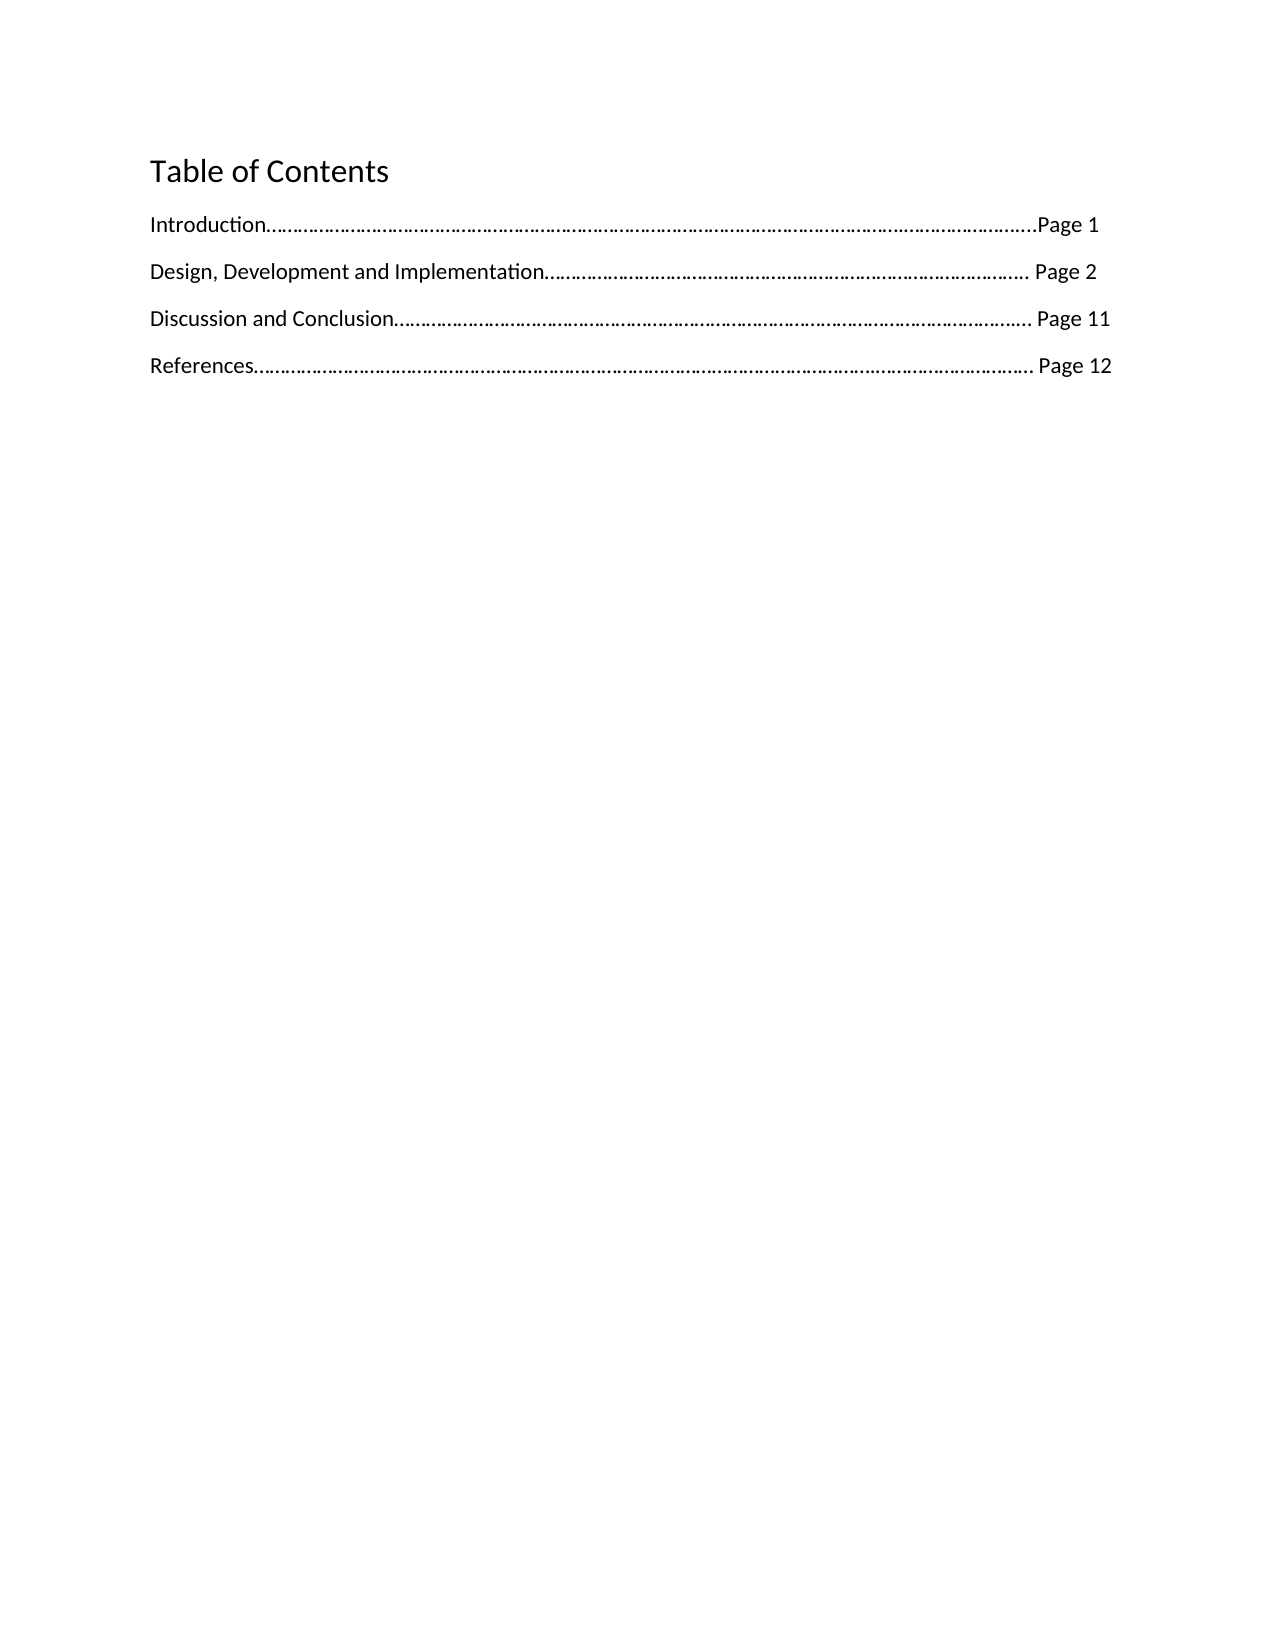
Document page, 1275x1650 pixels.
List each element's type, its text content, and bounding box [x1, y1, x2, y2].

text Table of Contents [150, 150, 1125, 191]
text References……………………………………………………………………………………………………….………………………… Page 12 [150, 351, 1125, 379]
text Introduction………………………………………………………………………………………………………….…………………....Page 1 [150, 211, 1125, 239]
text Discussion and Conclusion……………………………………………………………………………………………………….… Page 11 [150, 304, 1125, 332]
text Design, Development and Implementation……………………………………………………………………………….. Page 2 [150, 257, 1125, 286]
